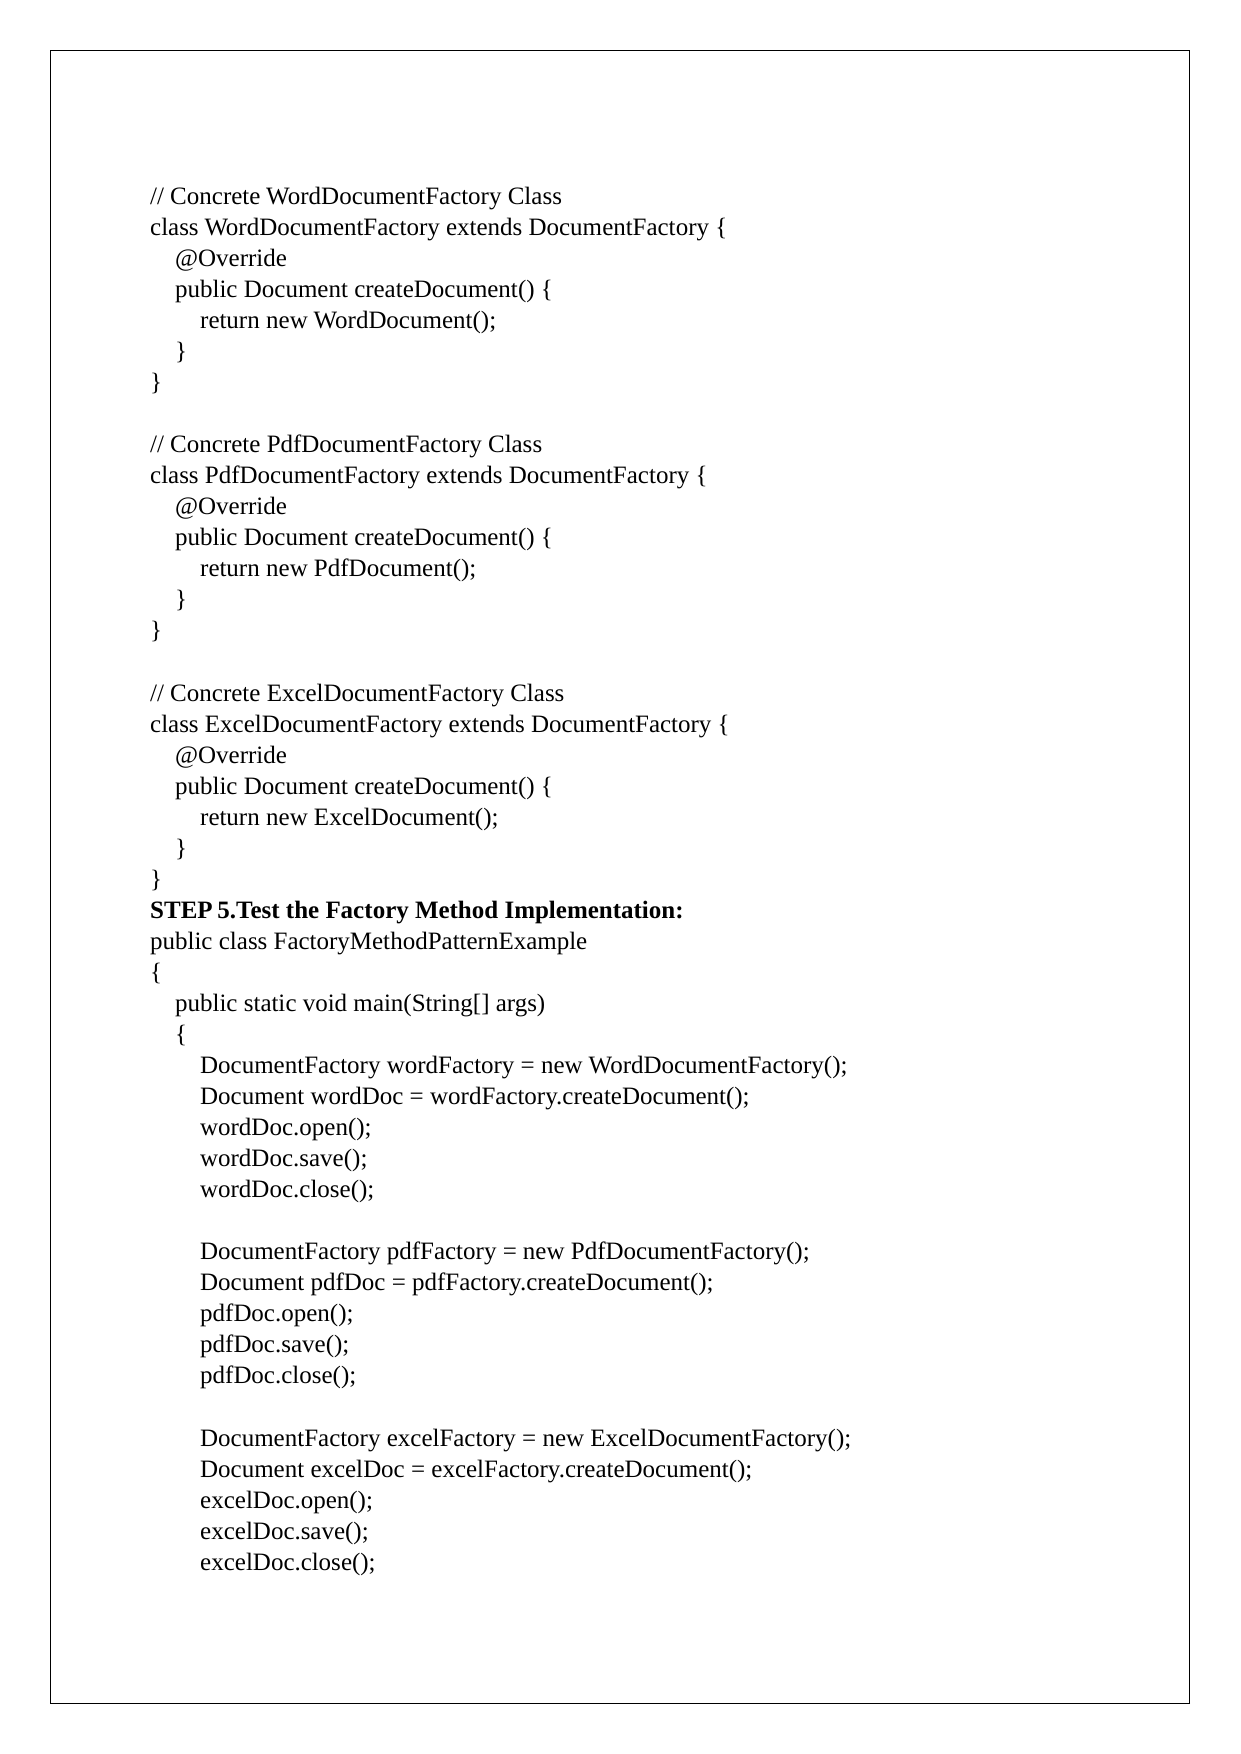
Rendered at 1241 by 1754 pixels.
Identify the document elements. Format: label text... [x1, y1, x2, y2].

text class WordDocumentFactory extends DocumentFactory { [150, 212, 1090, 241]
text excelDoc.close(); [150, 1547, 1090, 1576]
text excelDoc.open(); [150, 1485, 1090, 1513]
text @Override [150, 243, 1090, 272]
text { [150, 1019, 1090, 1048]
text return new WordDocument(); [150, 305, 1090, 334]
text DocumentFactory pdfFactory = new PdfDocumentFactory(); [150, 1236, 1090, 1265]
text } [150, 833, 1090, 862]
text excelDoc.save(); [150, 1516, 1090, 1544]
text { [150, 957, 1090, 986]
text class ExcelDocumentFactory extends DocumentFactory { [150, 709, 1090, 737]
text // Concrete ExcelDocumentFactory Class [150, 678, 1090, 706]
text pdfDoc.open(); [150, 1298, 1090, 1327]
text return new PdfDocument(); [150, 553, 1090, 582]
text DocumentFactory wordFactory = new WordDocumentFactory(); [150, 1050, 1090, 1079]
text } [150, 336, 1090, 365]
text // Concrete PdfDocumentFactory Class [150, 429, 1090, 458]
text Document pdfDoc = pdfFactory.createDocument(); [150, 1267, 1090, 1296]
text class PdfDocumentFactory extends DocumentFactory { [150, 460, 1090, 489]
text public Document createDocument() { [150, 274, 1090, 303]
text DocumentFactory excelFactory = new ExcelDocumentFactory(); [150, 1423, 1090, 1451]
text public Document createDocument() { [150, 522, 1090, 551]
text Document excelDoc = excelFactory.createDocument(); [150, 1454, 1090, 1482]
text STEP 5.Test the Factory Method Implementation: [150, 895, 1090, 924]
text wordDoc.open(); [150, 1112, 1090, 1141]
text } [150, 864, 1090, 893]
text } [150, 616, 1090, 644]
text Document wordDoc = wordFactory.createDocument(); [150, 1081, 1090, 1110]
text public static void main(String[] args) [150, 988, 1090, 1017]
text // Concrete WordDocumentFactory Class [150, 181, 1090, 210]
text return new ExcelDocument(); [150, 802, 1090, 831]
text } [150, 367, 1090, 396]
text wordDoc.save(); [150, 1143, 1090, 1172]
text @Override [150, 740, 1090, 768]
text pdfDoc.save(); [150, 1329, 1090, 1358]
text } [150, 584, 1090, 613]
text wordDoc.close(); [150, 1174, 1090, 1203]
text pdfDoc.close(); [150, 1361, 1090, 1389]
text @Override [150, 491, 1090, 520]
text public class FactoryMethodPatternExample [150, 926, 1090, 955]
text public Document createDocument() { [150, 771, 1090, 799]
